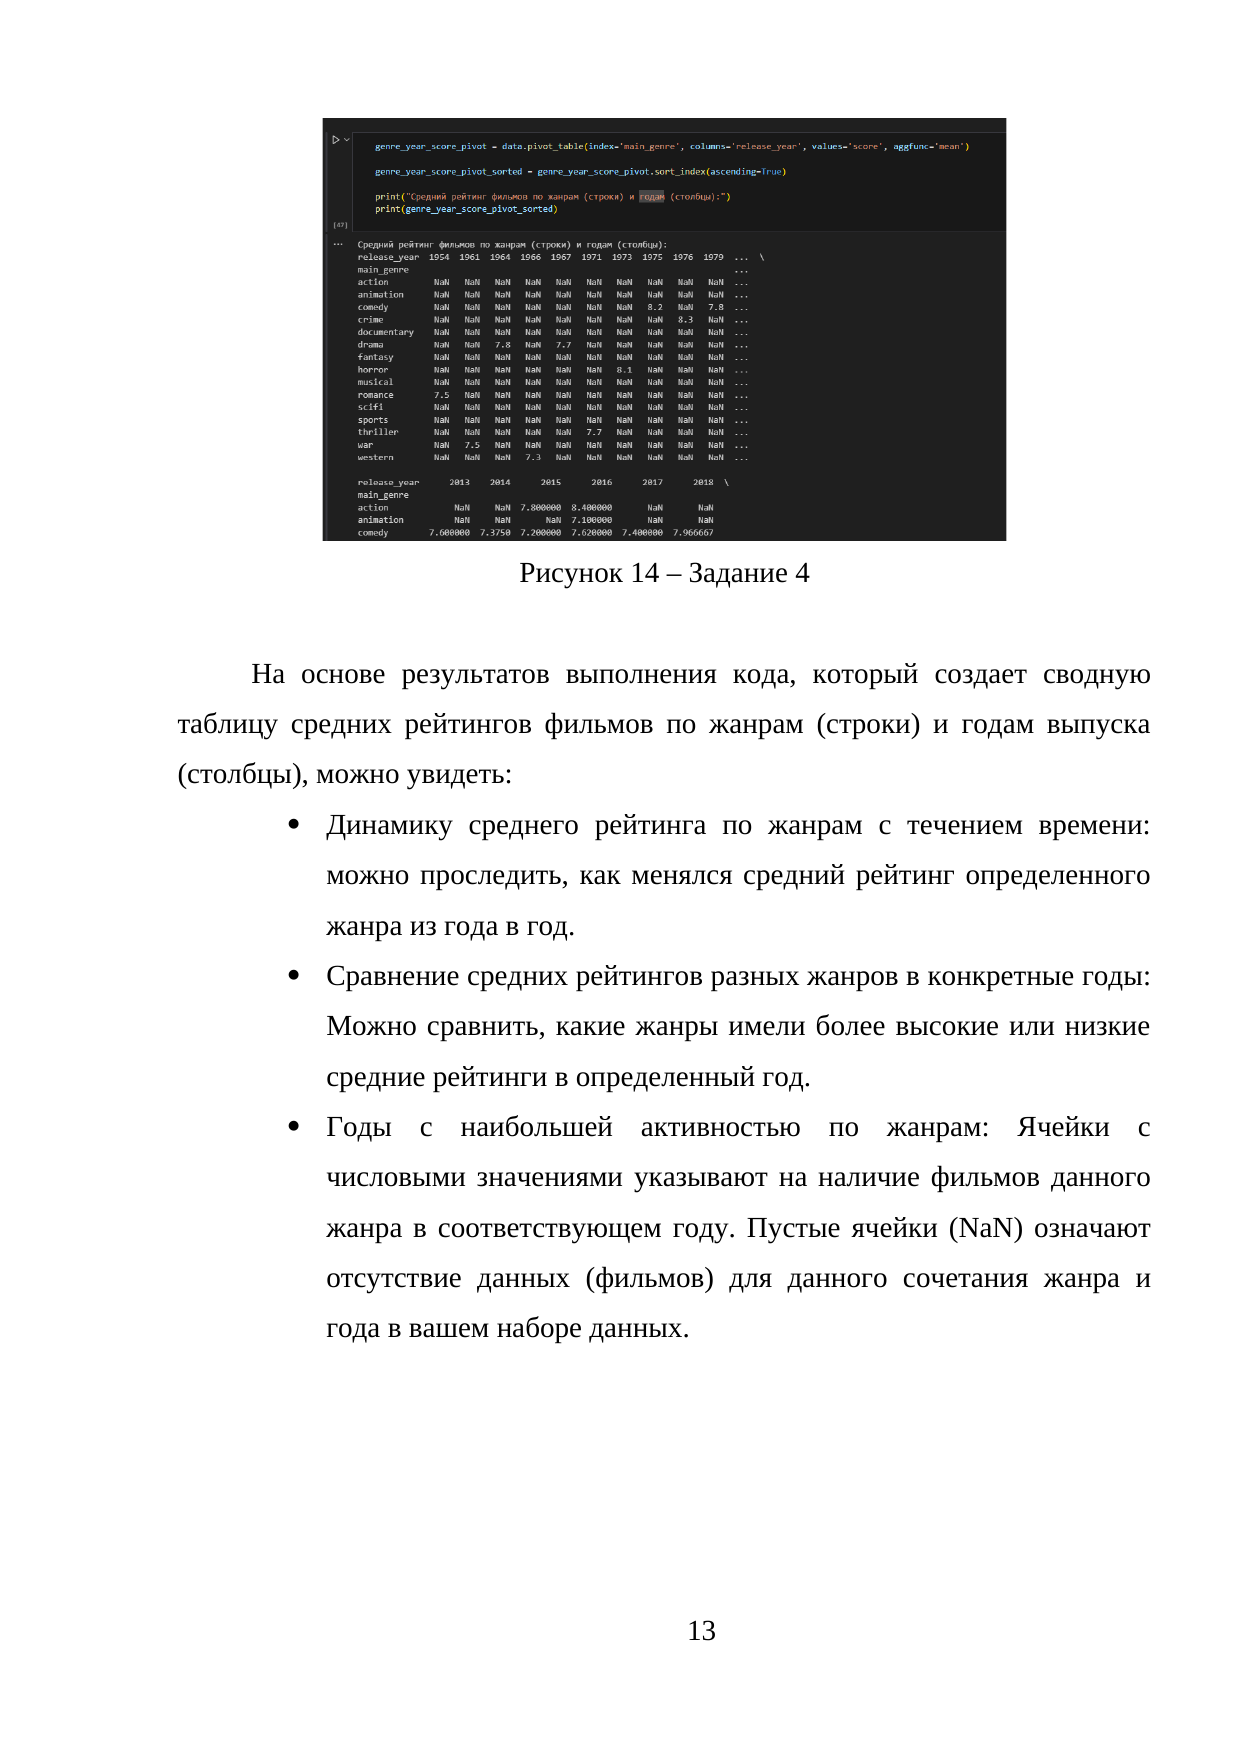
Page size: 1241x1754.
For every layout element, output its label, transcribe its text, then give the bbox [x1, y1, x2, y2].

list Динамику среднего рейтинга по жанрам с течением времени: можно проследить, как менялся средний рейтинг определенного жанра из года в год. [288, 807, 1152, 941]
list Годы с наибольшей активностью по жанрам: Ячейки с числовыми значениями указывают на наличие фильмов данного жанра в соответствующем году. Пустые ячейки (NaN) означают отсутствие данных (фильмов) для данного сочетания жанра и года в вашем наборе данных. [288, 1109, 1152, 1344]
picture [322, 118, 1007, 541]
text Рисунок 14 – Задание 4 [177, 555, 1152, 589]
list Сравнение средних рейтингов разных жанров в конкретные годы: Можно сравнить, какие жанры имели более высокие или низкие средние рейтинги в определенный год. [288, 958, 1152, 1092]
text На основе результатов выполнения кода, который создает сводную таблицу средних рейтингов фильмов по жанрам (строки) и годам выпуска (столбцы), можно увидеть: [177, 656, 1152, 790]
